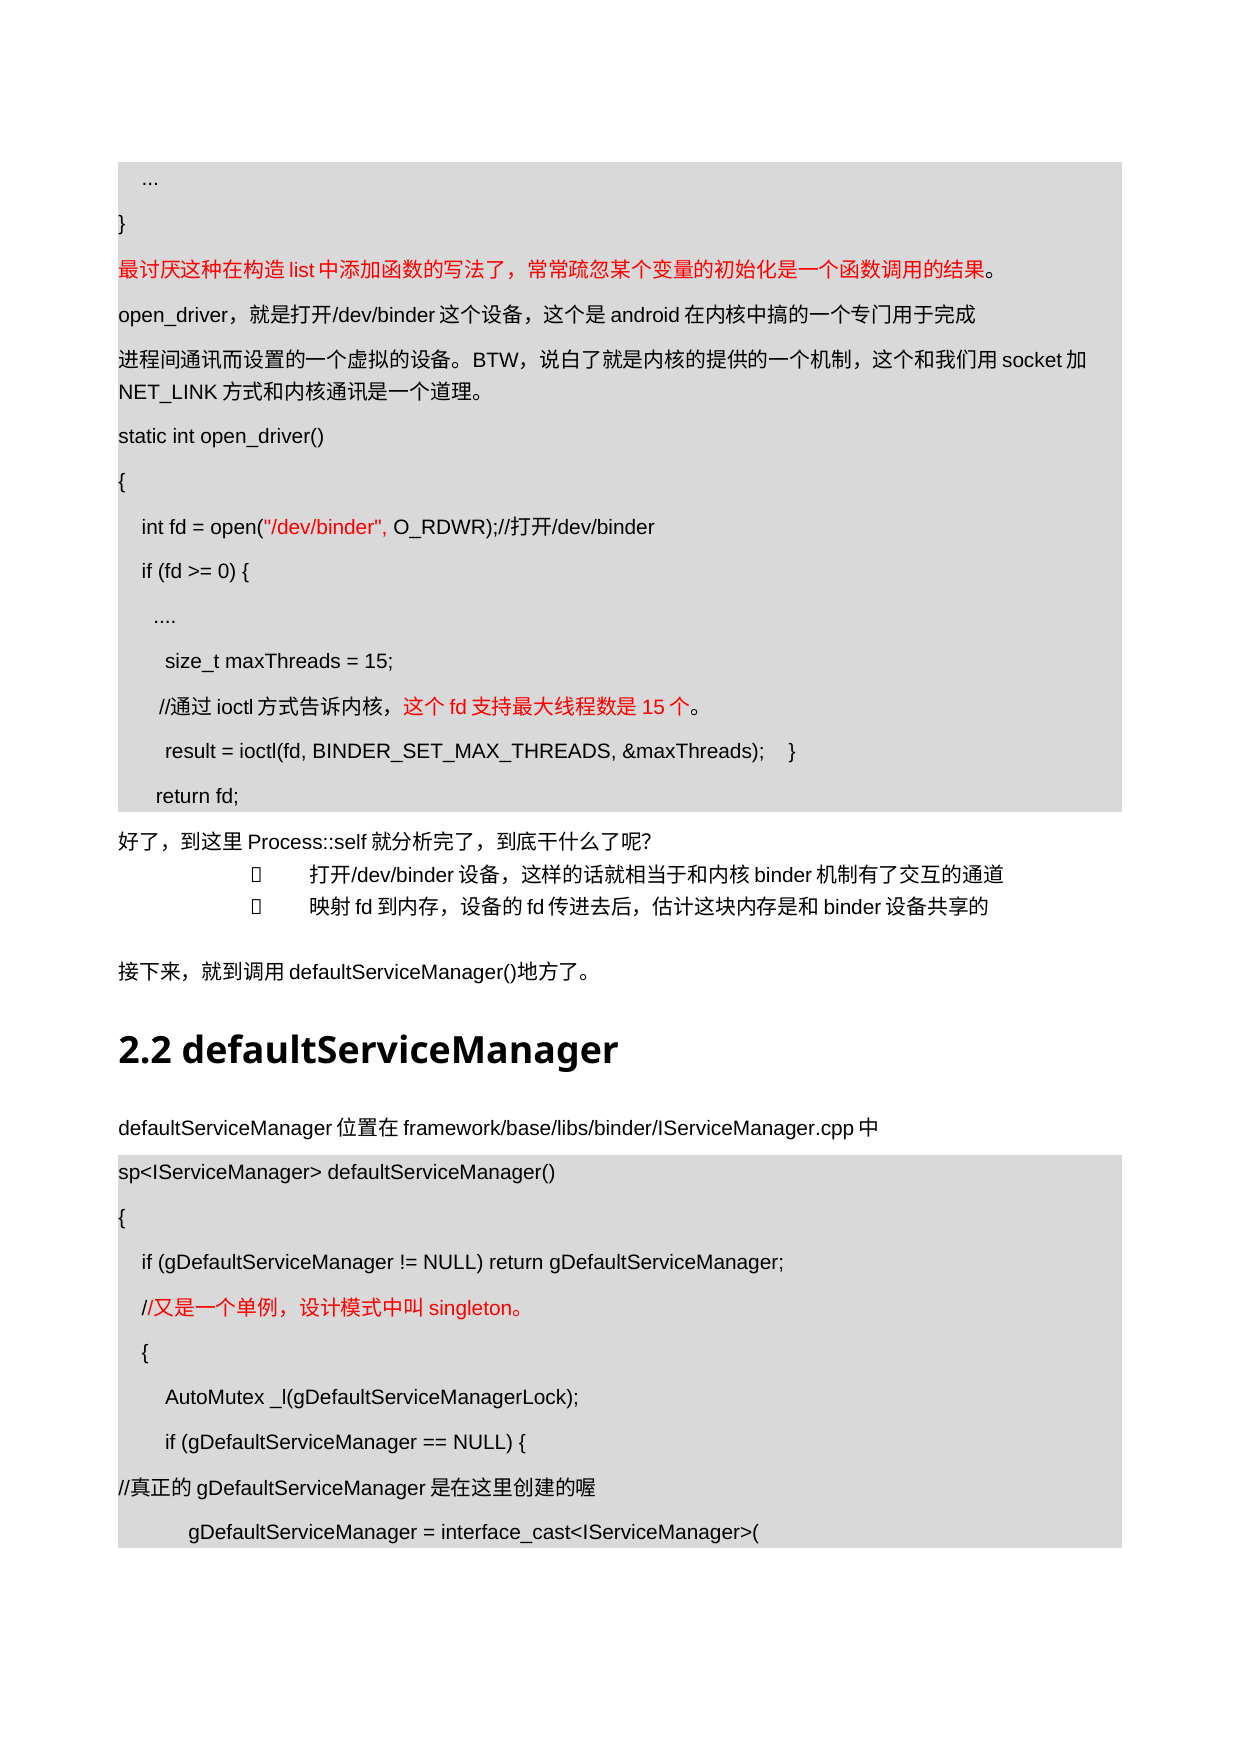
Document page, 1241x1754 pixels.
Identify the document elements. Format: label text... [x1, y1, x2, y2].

text //通过ioctl方式告诉内核，这个fd支持最大线程数是15个。 [118, 689, 1122, 722]
text if (fd >= 0) { [118, 554, 1122, 587]
text  映射fd到内存，设备的fd传进去后，估计这块内存是和binder设备共享的 [250, 889, 1122, 922]
text if (gDefaultServiceManager != NULL) return gDefaultServiceManager; [118, 1245, 1122, 1278]
text 进程间通讯而设置的一个虚拟的设备。BTW，说白了就是内核的提供的一个机制，这个和我们用socket加NET_LINK方式和内核通讯是一个道理。 [118, 342, 1122, 407]
subtitle 2.2 defaultServiceManager [118, 1016, 1122, 1081]
text { [118, 1200, 1122, 1233]
text 接下来，就到调用defaultServiceManager()地方了。 [118, 954, 1122, 987]
text } [118, 207, 1122, 239]
text ... [118, 162, 1122, 194]
text int fd = open("/dev/binder", O_RDWR);//打开/dev/binder [118, 509, 1122, 542]
text return fd; [118, 779, 1122, 812]
text if (gDefaultServiceManager == NULL) { [118, 1425, 1122, 1458]
text 最讨厌这种在构造list中添加函数的写法了，常常疏忽某个变量的初始化是一个函数调用的结果。 [118, 252, 1122, 284]
text  打开/dev/binder设备，这样的话就相当于和内核binder机制有了交互的通道 [250, 857, 1122, 889]
text .... [118, 599, 1122, 632]
text result = ioctl(fd, BINDER_SET_MAX_THREADS, &maxThreads); } [118, 734, 1122, 767]
text sp<IServiceManager> defaultServiceManager() [118, 1155, 1122, 1188]
text open_driver，就是打开/dev/binder这个设备，这个是android在内核中搞的一个专门用于完成 [118, 297, 1122, 329]
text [118, 1515, 1122, 1548]
text defaultServiceManager位置在framework/base/libs/binder/IServiceManager.cpp中 [118, 1110, 1122, 1143]
text size_t maxThreads = 15; [118, 644, 1122, 677]
text //又是一个单例，设计模式中叫 singleton。 [118, 1290, 1122, 1323]
text { [118, 464, 1122, 497]
text 好了，到这里Process::self就分析完了，到底干什么了呢？ [118, 824, 1122, 857]
text static int open_driver() [118, 419, 1122, 452]
text { [118, 1335, 1122, 1368]
text //真正的gDefaultServiceManager是在这里创建的喔 [118, 1470, 1122, 1503]
text AutoMutex _l(gDefaultServiceManagerLock); [118, 1380, 1122, 1413]
